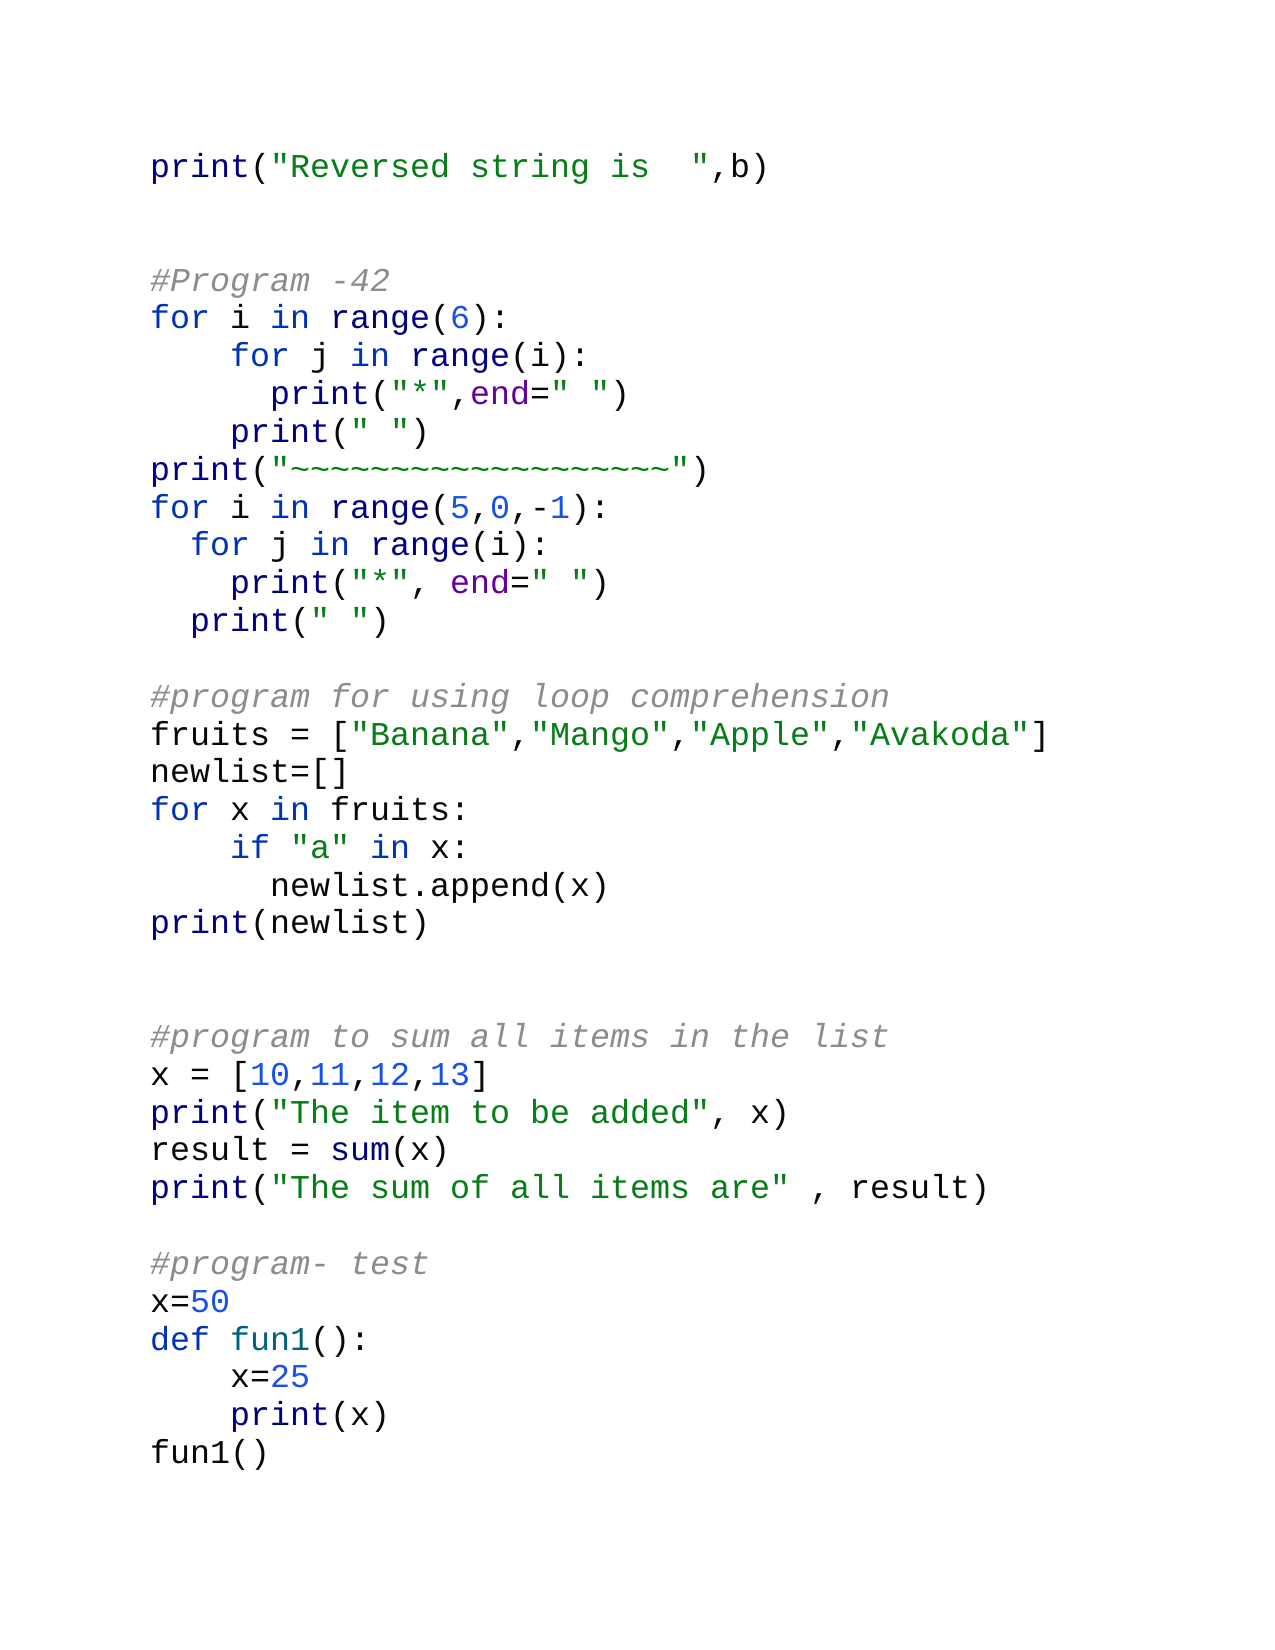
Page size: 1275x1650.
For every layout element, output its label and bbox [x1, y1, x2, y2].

text [150, 150, 1125, 1473]
